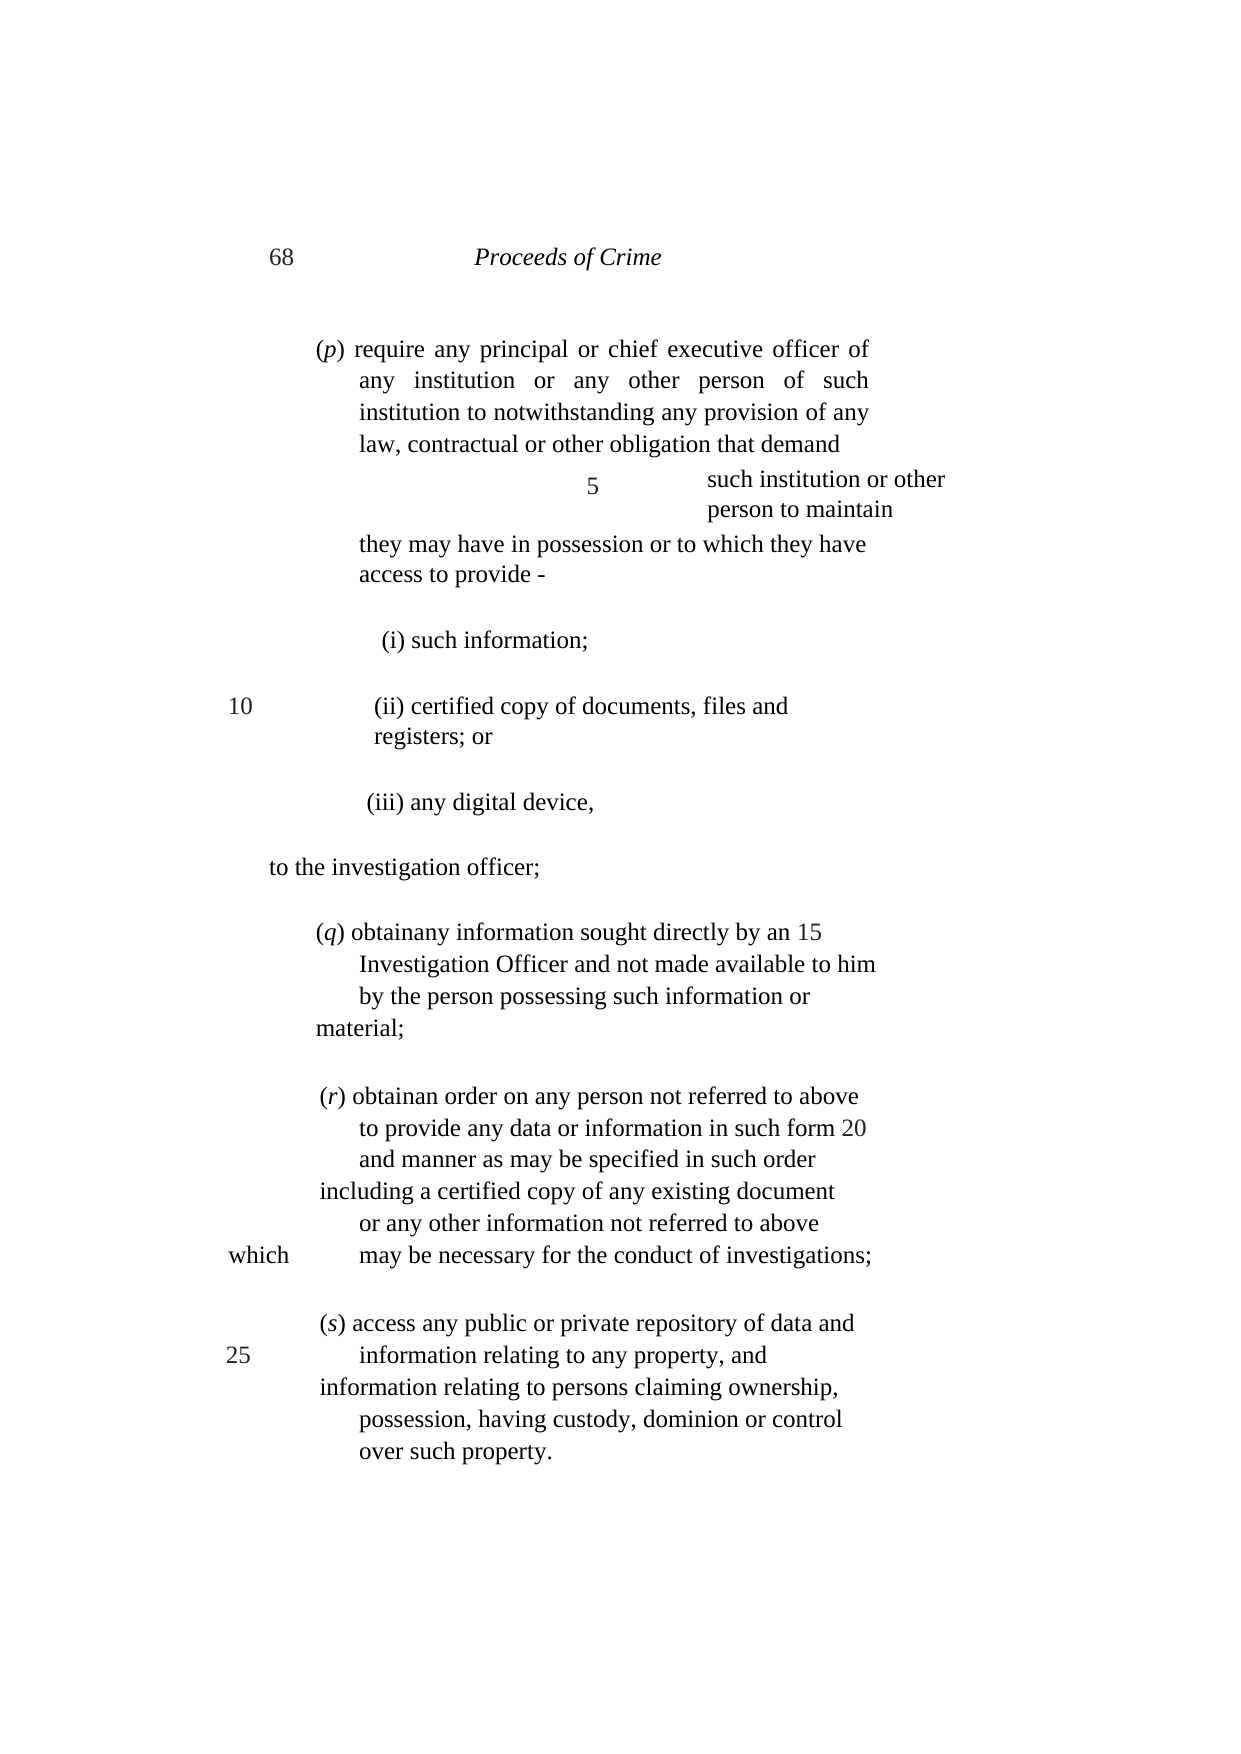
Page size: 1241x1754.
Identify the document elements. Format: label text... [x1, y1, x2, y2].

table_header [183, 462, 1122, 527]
text (s) access any public or private repository of data and 25 information relating to any property, and information relating to persons claiming ownership, possession, having custody, dominion or control over such property. [226, 1308, 880, 1465]
text 10 (ii) certified copy of documents, files and registers; or [228, 691, 880, 750]
text (r) obtainan order on any person not referred to above to provide any data or information in such form 20 and manner as may be specified in such order including a certified copy of any existing document or any other information not referred to above which may be necessary for the conduct of investigations; [228, 1081, 880, 1269]
text they may have in possession or to which they have access to provide - [359, 529, 880, 588]
text to the investigation officer; [269, 853, 1090, 881]
text (q) obtainany information sought directly by an 15 Investigation Officer and not made available to him by the person possessing such information or material; [226, 917, 880, 1042]
text (iii) any digital device, [366, 788, 1090, 816]
text (i) such information; [381, 626, 1090, 654]
text 68 Proceeds of Crime [269, 238, 1090, 272]
text (p) require any principal or chief executive officer of any institution or any other person of such institution to notwithstanding any provision of any law, contractual or other obligation that demand [316, 334, 869, 457]
